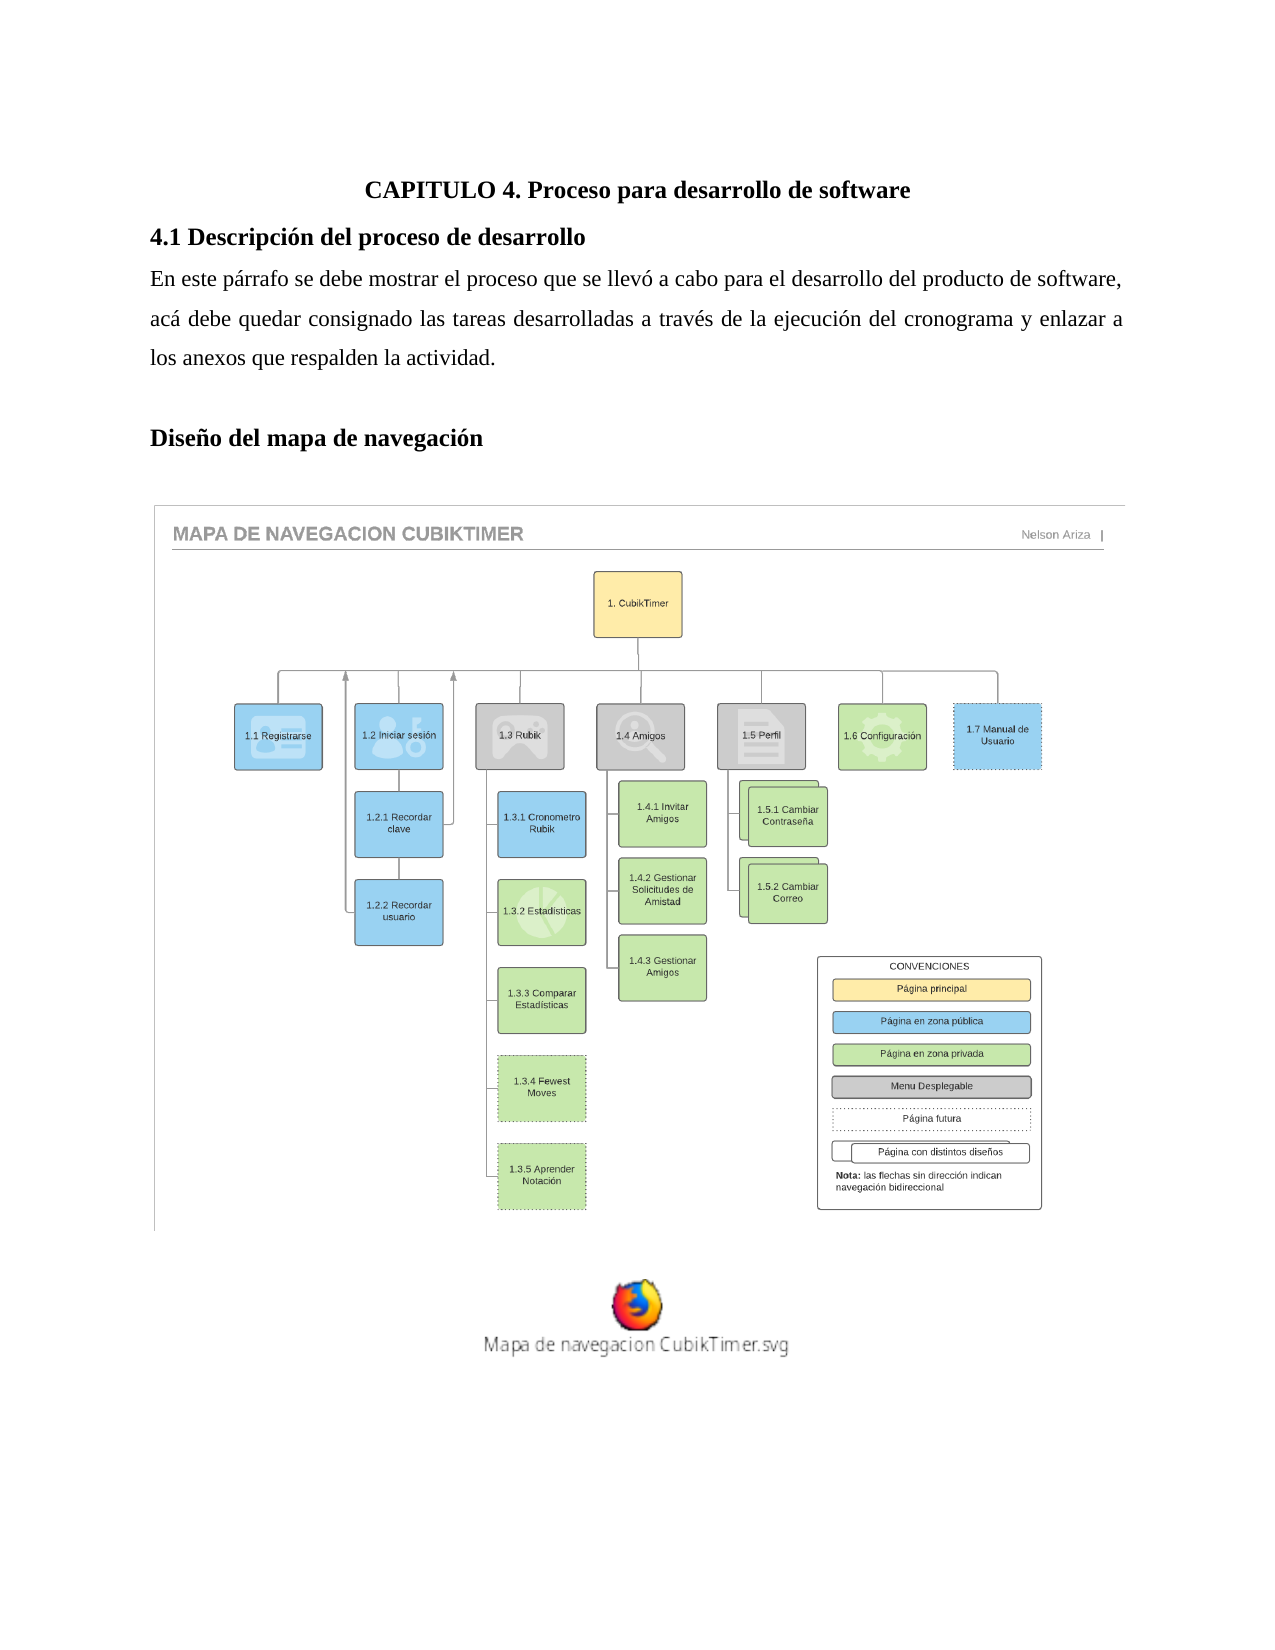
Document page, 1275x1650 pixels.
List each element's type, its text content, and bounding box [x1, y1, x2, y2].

picture [150, 501, 1125, 1231]
subtitle 4.1 Descripción del proceso de desarrollo [150, 222, 1125, 251]
text En este párrafo se debe mostrar el proceso que se llevó a cabo para el desarrollo del producto de software, acá debe quedar consignado las tareas desarrolladas a través de la ejecución del cronograma y enlazar a los anexos que respalden la actividad. [150, 265, 1125, 371]
text Diseño del mapa de navegación [150, 423, 1125, 452]
subtitle CAPITULO 4. Proceso para desarrollo de software [150, 175, 1125, 204]
